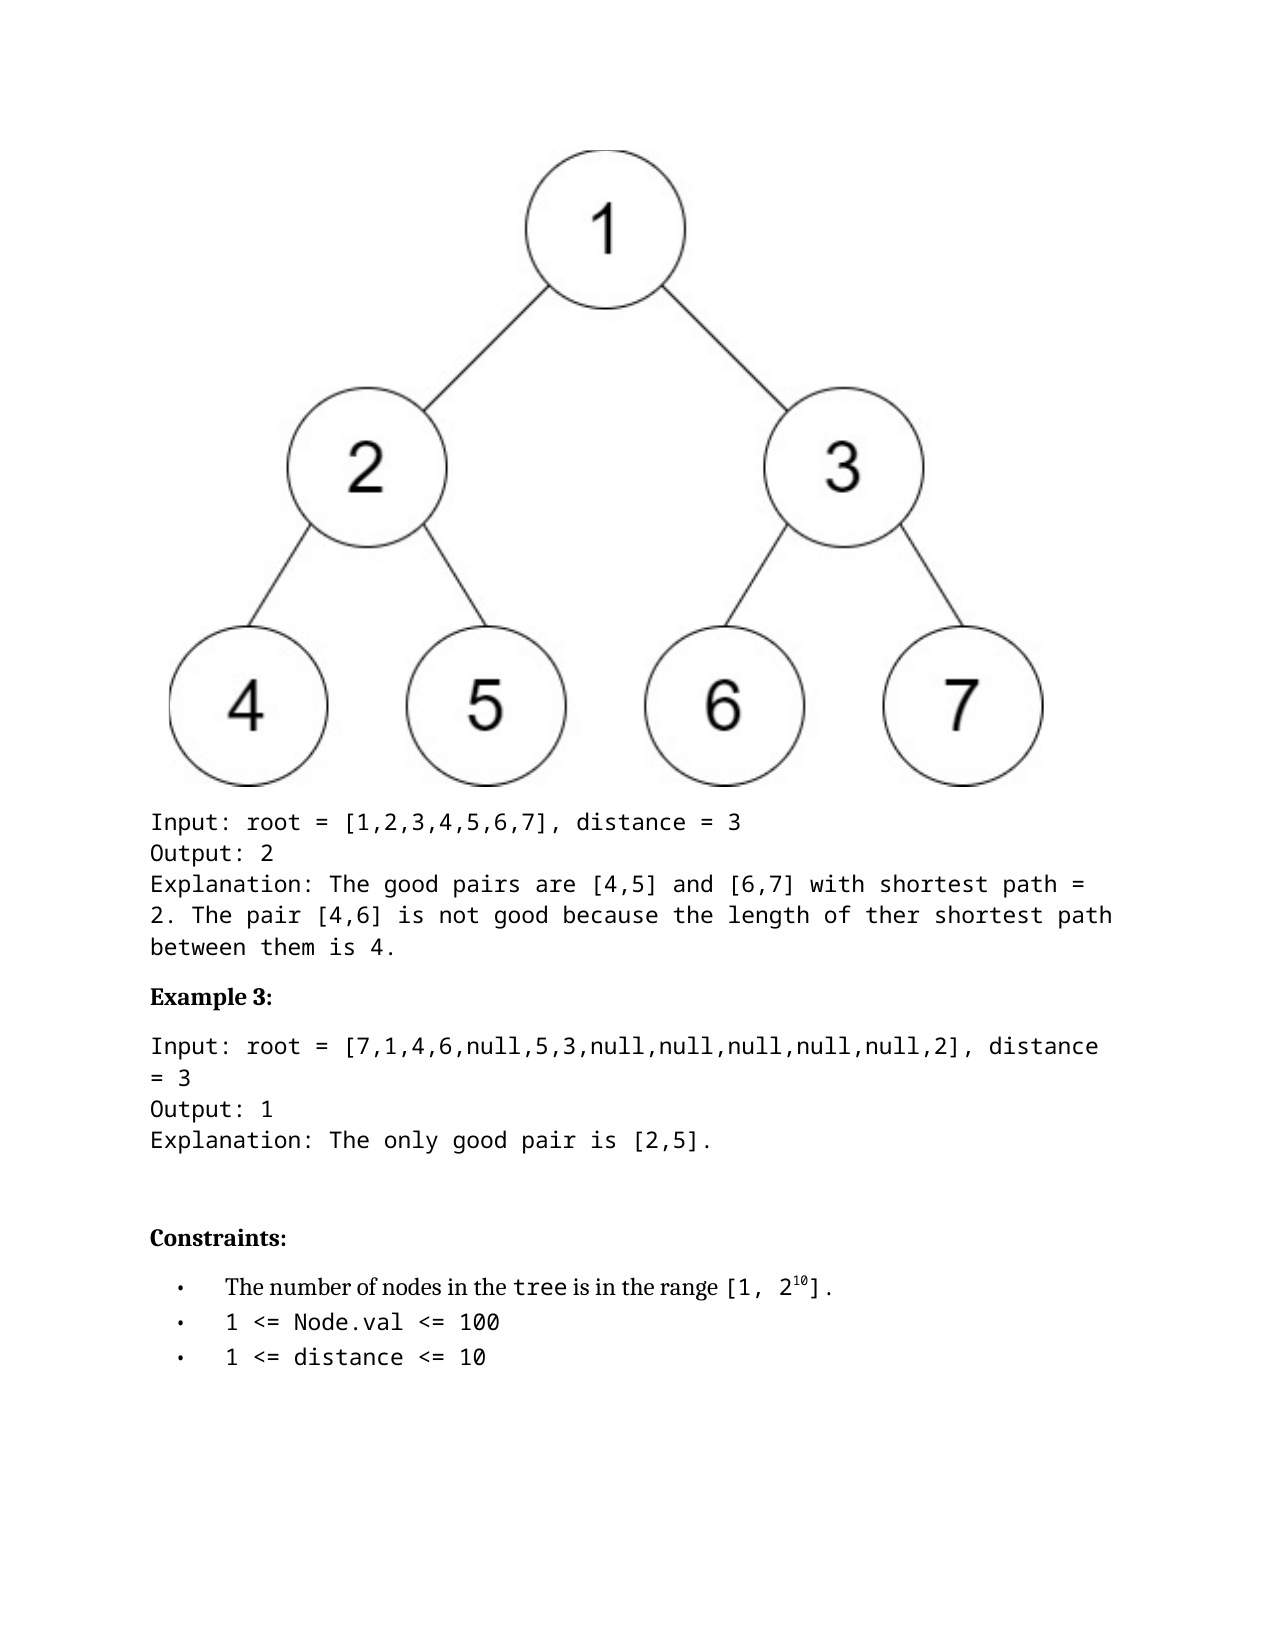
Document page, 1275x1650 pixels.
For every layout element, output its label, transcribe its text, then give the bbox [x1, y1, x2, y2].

list 1 <= distance <= 10 [175, 1341, 1125, 1372]
text Example 3: [150, 983, 1125, 1011]
picture [168, 150, 1044, 787]
list The number of nodes in the tree is in the range [1, 210]. [175, 1271, 1125, 1302]
text Input: root = [1,2,3,4,5,6,7], distance = 3 Output: 2 Explanation: The good pairs are [4,5] and [6,7] with shortest path = 2. The pair [4,6] is not good because the length of ther shortest path between them is 4. [150, 806, 1125, 962]
list 1 <= Node.val <= 100 [175, 1306, 1125, 1337]
text Input: root = [7,1,4,6,null,5,3,null,null,null,null,null,2], distance = 3 Output: 1 Explanation: The only good pair is [2,5]. [150, 1030, 1125, 1155]
text Constraints: [150, 1223, 1125, 1252]
